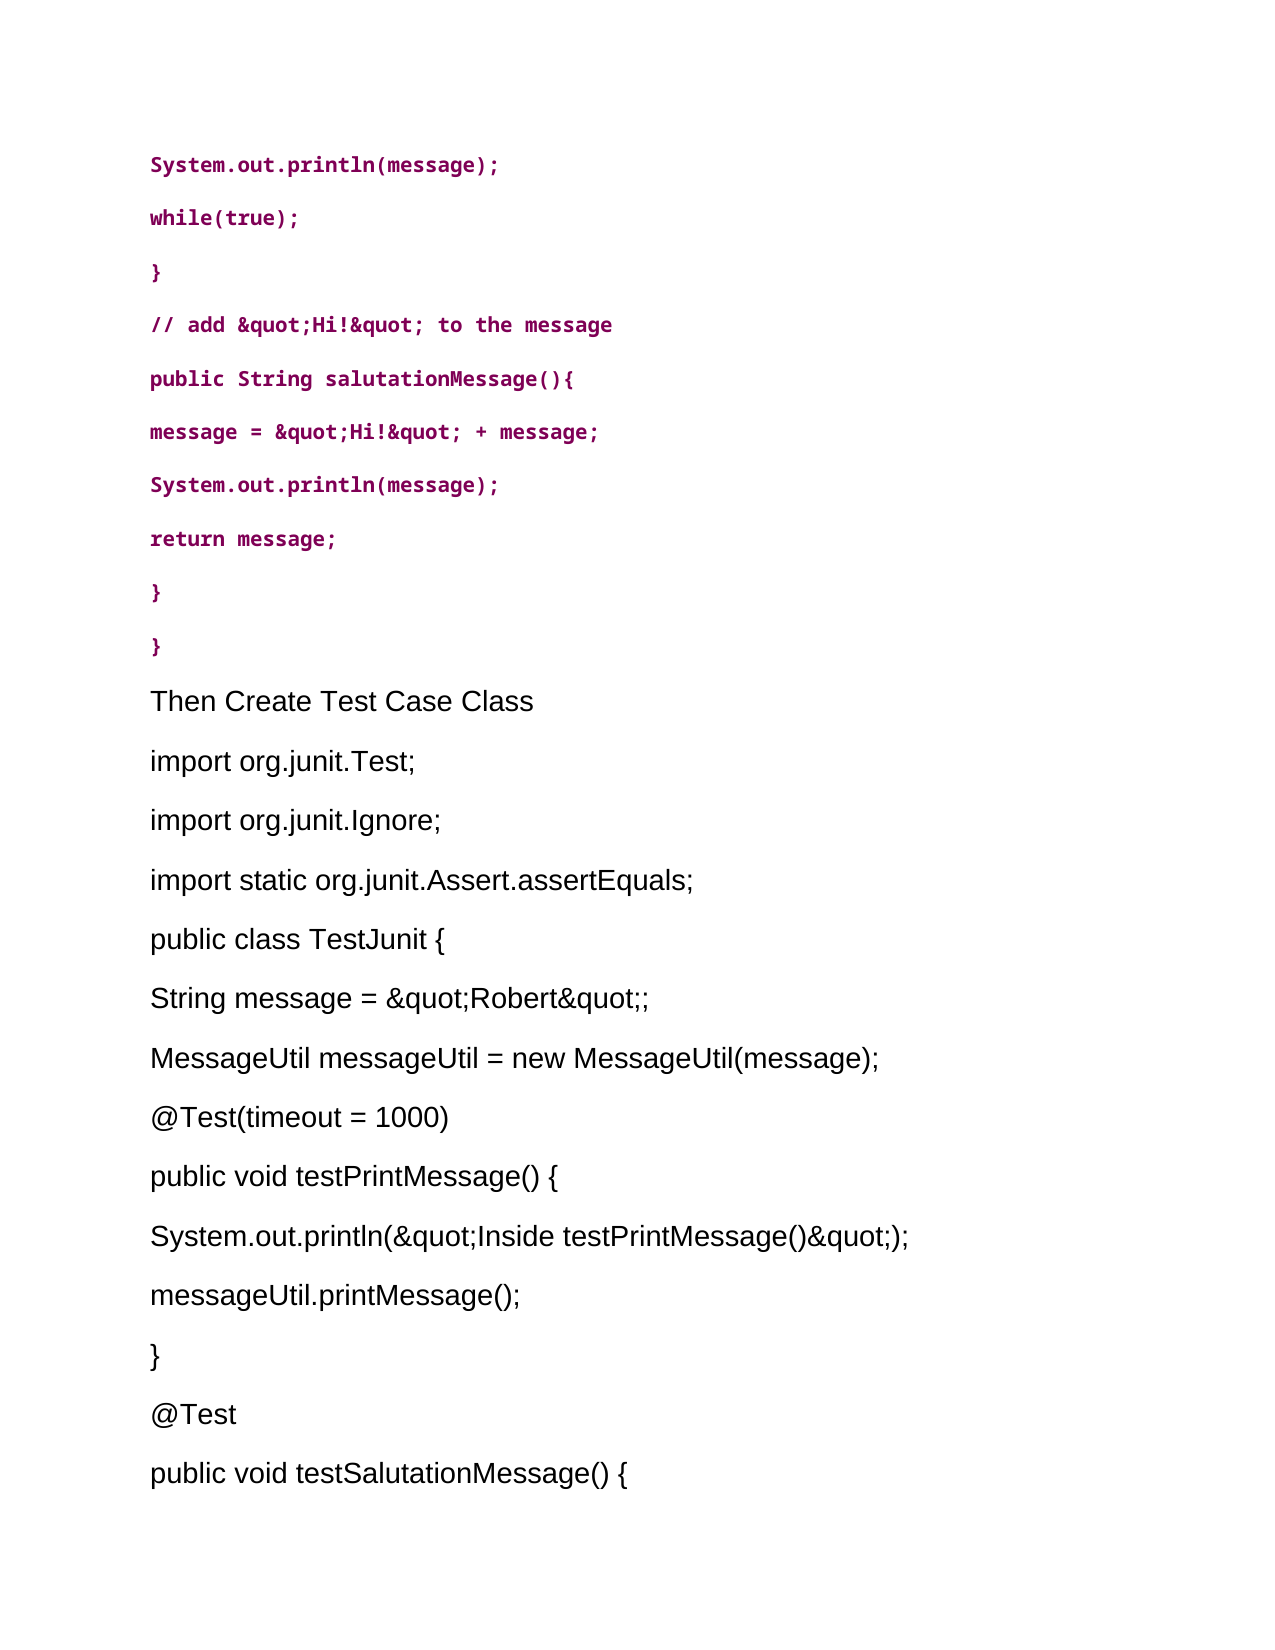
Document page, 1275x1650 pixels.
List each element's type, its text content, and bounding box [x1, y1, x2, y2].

text public class TestJunit { [150, 922, 1125, 955]
text while(true); [150, 203, 1125, 232]
text import org.junit.Ignore; [150, 803, 1125, 837]
text public void testSalutationMessage() { [150, 1456, 1125, 1490]
text System.out.println(message); [150, 150, 1125, 178]
text // add &quot;Hi!&quot; to the message [150, 310, 1125, 339]
text return message; [150, 524, 1125, 552]
text Then Create Test Case Class [150, 684, 1125, 718]
text System.out.println(&quot;Inside testPrintMessage()&quot;); [150, 1219, 1125, 1252]
text } [150, 577, 1125, 606]
text System.out.println(message); [150, 471, 1125, 499]
text messageUtil.printMessage(); [150, 1278, 1125, 1312]
text @Test [150, 1397, 1125, 1430]
text String message = &quot;Robert&quot;; [150, 981, 1125, 1015]
text public void testPrintMessage() { [150, 1159, 1125, 1193]
text public String salutationMessage(){ [150, 364, 1125, 392]
text } [150, 1337, 1125, 1371]
text import static org.junit.Assert.assertEquals; [150, 862, 1125, 896]
text message = &quot;Hi!&quot; + message; [150, 417, 1125, 446]
text MessageUtil messageUtil = new MessageUtil(message); [150, 1041, 1125, 1074]
text @Test(timeout = 1000) [150, 1100, 1125, 1133]
text } [150, 257, 1125, 285]
text } [150, 631, 1125, 659]
text import org.junit.Test; [150, 744, 1125, 777]
